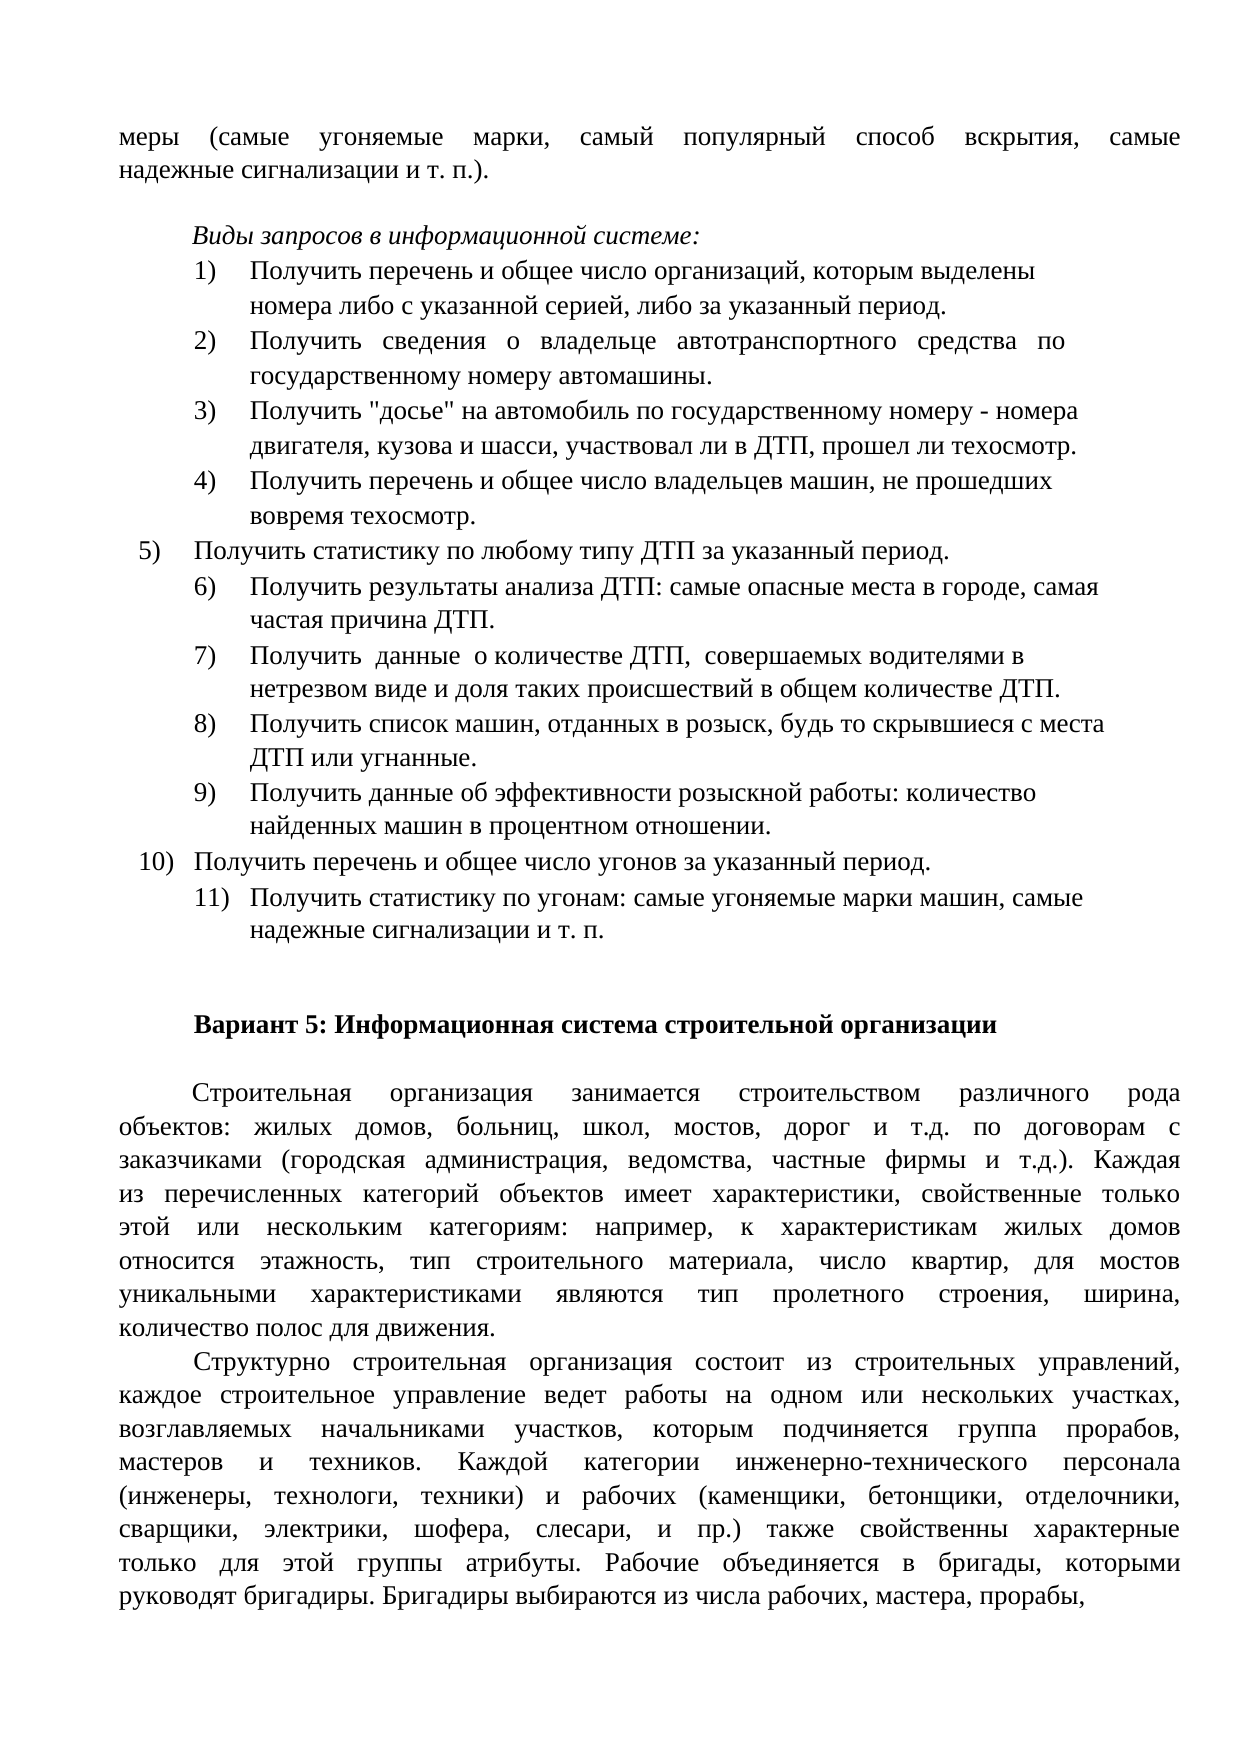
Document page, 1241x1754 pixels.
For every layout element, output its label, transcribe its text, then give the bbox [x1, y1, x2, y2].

list Получить статистику по любому типу ДТП за указанный период. [138, 532, 1182, 566]
list Получить данные об эффективности розыскной работы: количество найденных машин в процентном отношении. [193, 775, 1182, 841]
text Вариант 5: Информационная система строительной организации [193, 1009, 1182, 1040]
list Получить перечень и общее число угонов за указанный период. [138, 845, 1182, 877]
list Получить перечень и общее число организаций, которым выделены номера либо с указанной серией, либо за указанный период. [193, 252, 1182, 321]
list Получить список машин, отданных в розыск, будь то скрывшиеся с места ДТП или угнанные. [193, 706, 1182, 773]
list Получить сведения о владельце автотранспортного средства по государственному номеру автомашины. [193, 322, 1182, 391]
list Получить результаты анализа ДТП: самые опасные места в городе, самая частая причина ДТП. [193, 569, 1182, 635]
list Получить перечень и общее число владельцев машин, не прошедших вовремя техосмотр. [193, 462, 1182, 531]
list Получить "досье" на автомобиль по государственному номеру - номера двигателя, кузова и шасси, участвовал ли в ДТП, прошел ли техосмотр. [193, 392, 1182, 461]
list Получить статистику по угонам: самые угоняемые марки машин, самые надежные сигнализации и т. п. [193, 879, 1182, 946]
text Строительная организация занимается строительством различного рода объектов: жилых домов, больниц, школ, мостов, дорог и т.д. по договорам с заказчиками (городская администрация, ведомства, частные фирмы и т.д.). Каждая из перечисленных категорий объектов имеет характеристики, свойственные только этой или нескольким категориям: например, к характеристикам жилых домов относится этажность, тип строительного материала, число квартир, для мостов уникальными характеристиками являются тип пролетного строения, ширина, количество полос для движения. [118, 1075, 1182, 1343]
text меры (самые угоняемые марки, самый популярный способ вскрытия, самые надежные сигнализации и т. п.). [118, 118, 1182, 185]
text Виды запросов в информационной системе: [192, 217, 1182, 252]
text Структурно строительная организация состоит из строительных управлений, каждое строительное управление ведет работы на одном или нескольких участках, возглавляемых начальниками участков, которым подчиняется группа прорабов, мастеров и техников. Каждой категории инженерно-технического персонала (инженеры, технологи, техники) и рабочих (каменщики, бетонщики, отделочники, сварщики, электрики, шофера, слесари, и пр.) также свойственны характерные только для этой группы атрибуты. Рабочие объединяется в бригады, которыми руководят бригадиры. Бригадиры выбираются из числа рабочих, мастера, прорабы, [118, 1343, 1182, 1611]
list Получить данные о количестве ДТП, совершаемых водителями в нетрезвом виде и доля таких происшествий в общем количестве ДТП. [193, 638, 1182, 704]
